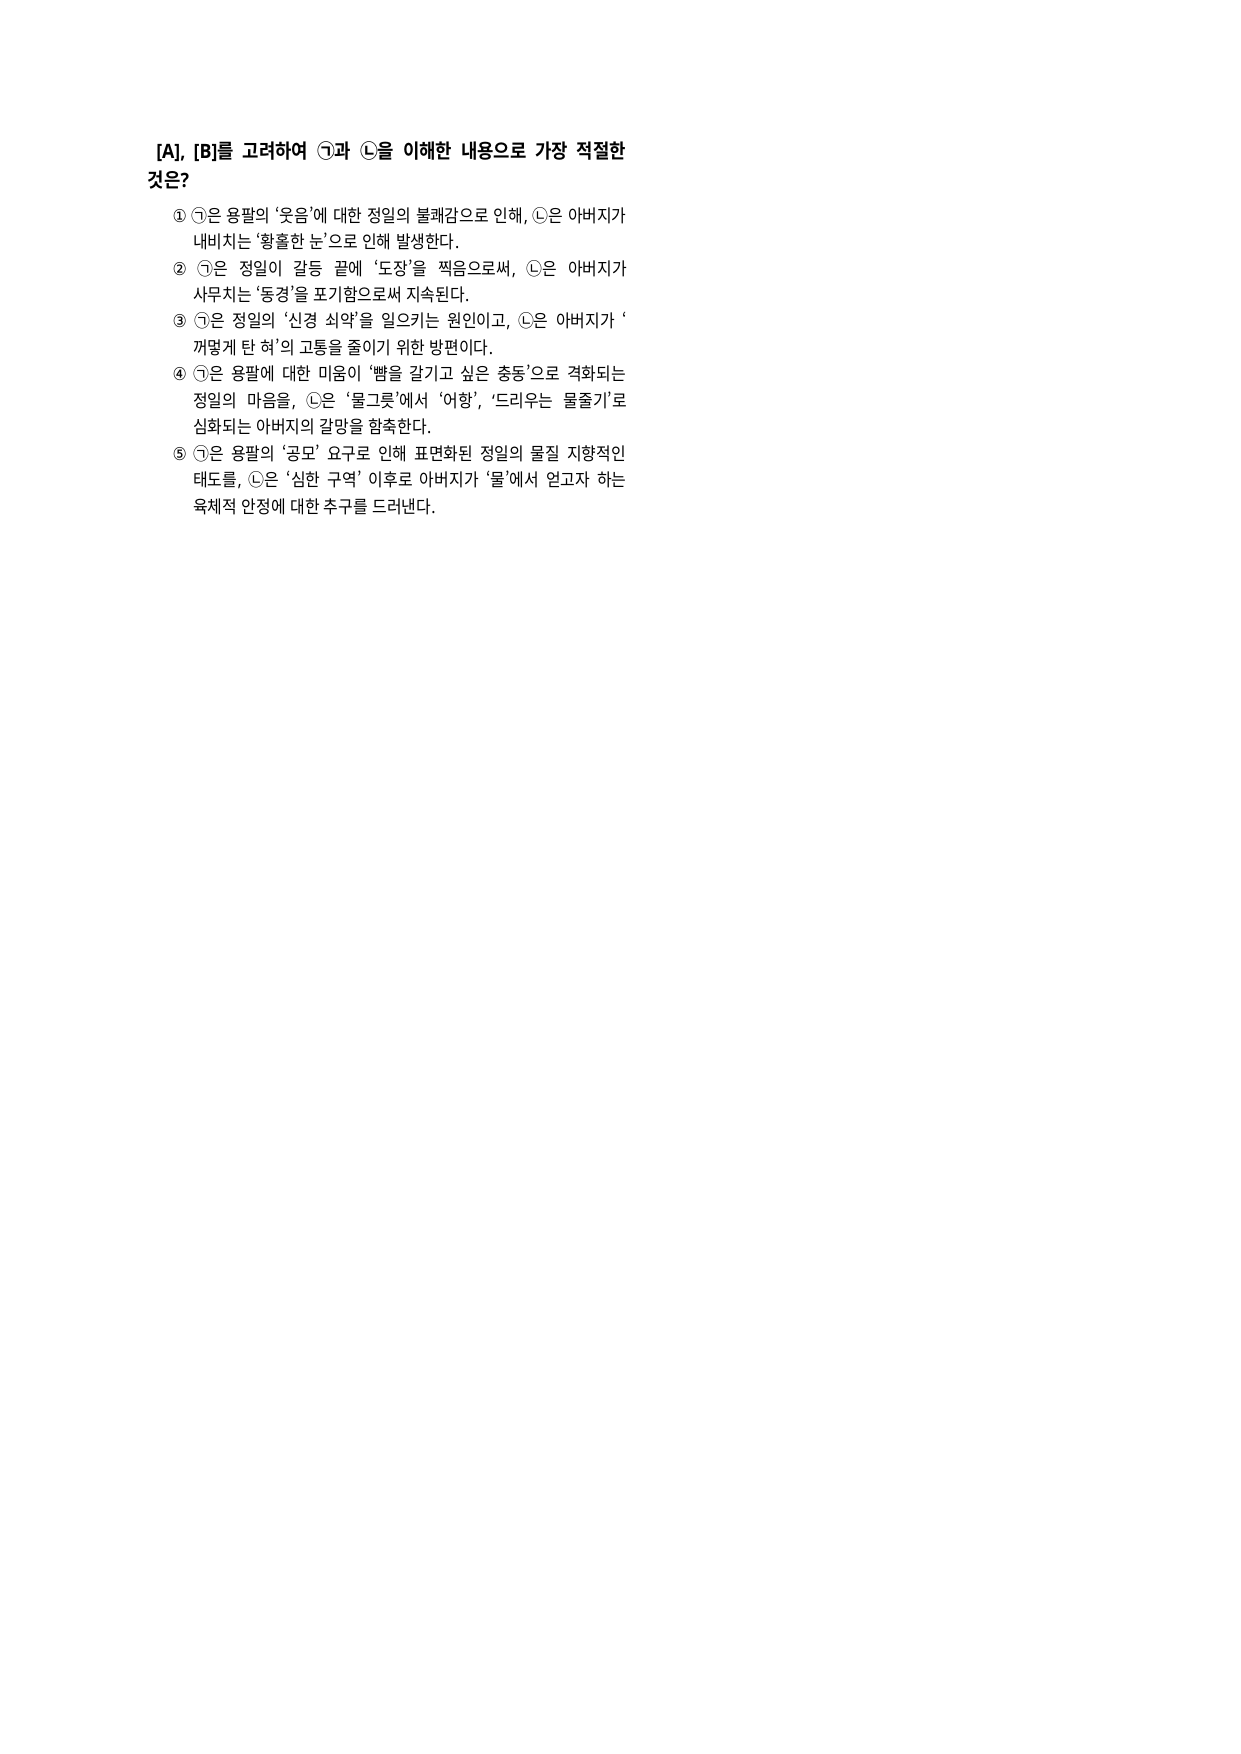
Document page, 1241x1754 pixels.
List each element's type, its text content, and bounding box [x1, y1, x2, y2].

text ① ㉠은 용팔의 ‘웃음’에 대한 정일의 불쾌감으로 인해, ㉡은 아버지가 내비치는 ‘황홀한 눈’으로 인해 발생한다. [172, 202, 627, 254]
text ③ ㉠은 정일의 ‘신경 쇠약’을 일으키는 원인이고, ㉡은 아버지가 ‘꺼멓게 탄 혀’의 고통을 줄이기 위한 방편이다. [172, 307, 627, 359]
list [A], [B]를 고려하여 ㉠과 ㉡을 이해한 내용으로 가장 적절한 것은? [147, 136, 627, 193]
text ④ ㉠은 용팔에 대한 미움이 ‘뺨을 갈기고 싶은 충동’으로 격화되는 정일의 마음을, ㉡은 ‘물그릇’에서 ‘어항’, ‘드리우는 물줄기’로 심화되는 아버지의 갈망을 함축한다. [172, 360, 627, 439]
text ② ㉠은 정일이 갈등 끝에 ‘도장’을 찍음으로써, ㉡은 아버지가 사무치는 ‘동경’을 포기함으로써 지속된다. [172, 254, 627, 307]
text ⑤ ㉠은 용팔의 ‘공모’ 요구로 인해 표면화된 정일의 물질 지향적인 태도를, ㉡은 ‘심한 구역’ 이후로 아버지가 ‘물’에서 얻고자 하는 육체적 안정에 대한 추구를 드러낸다. [172, 440, 627, 518]
